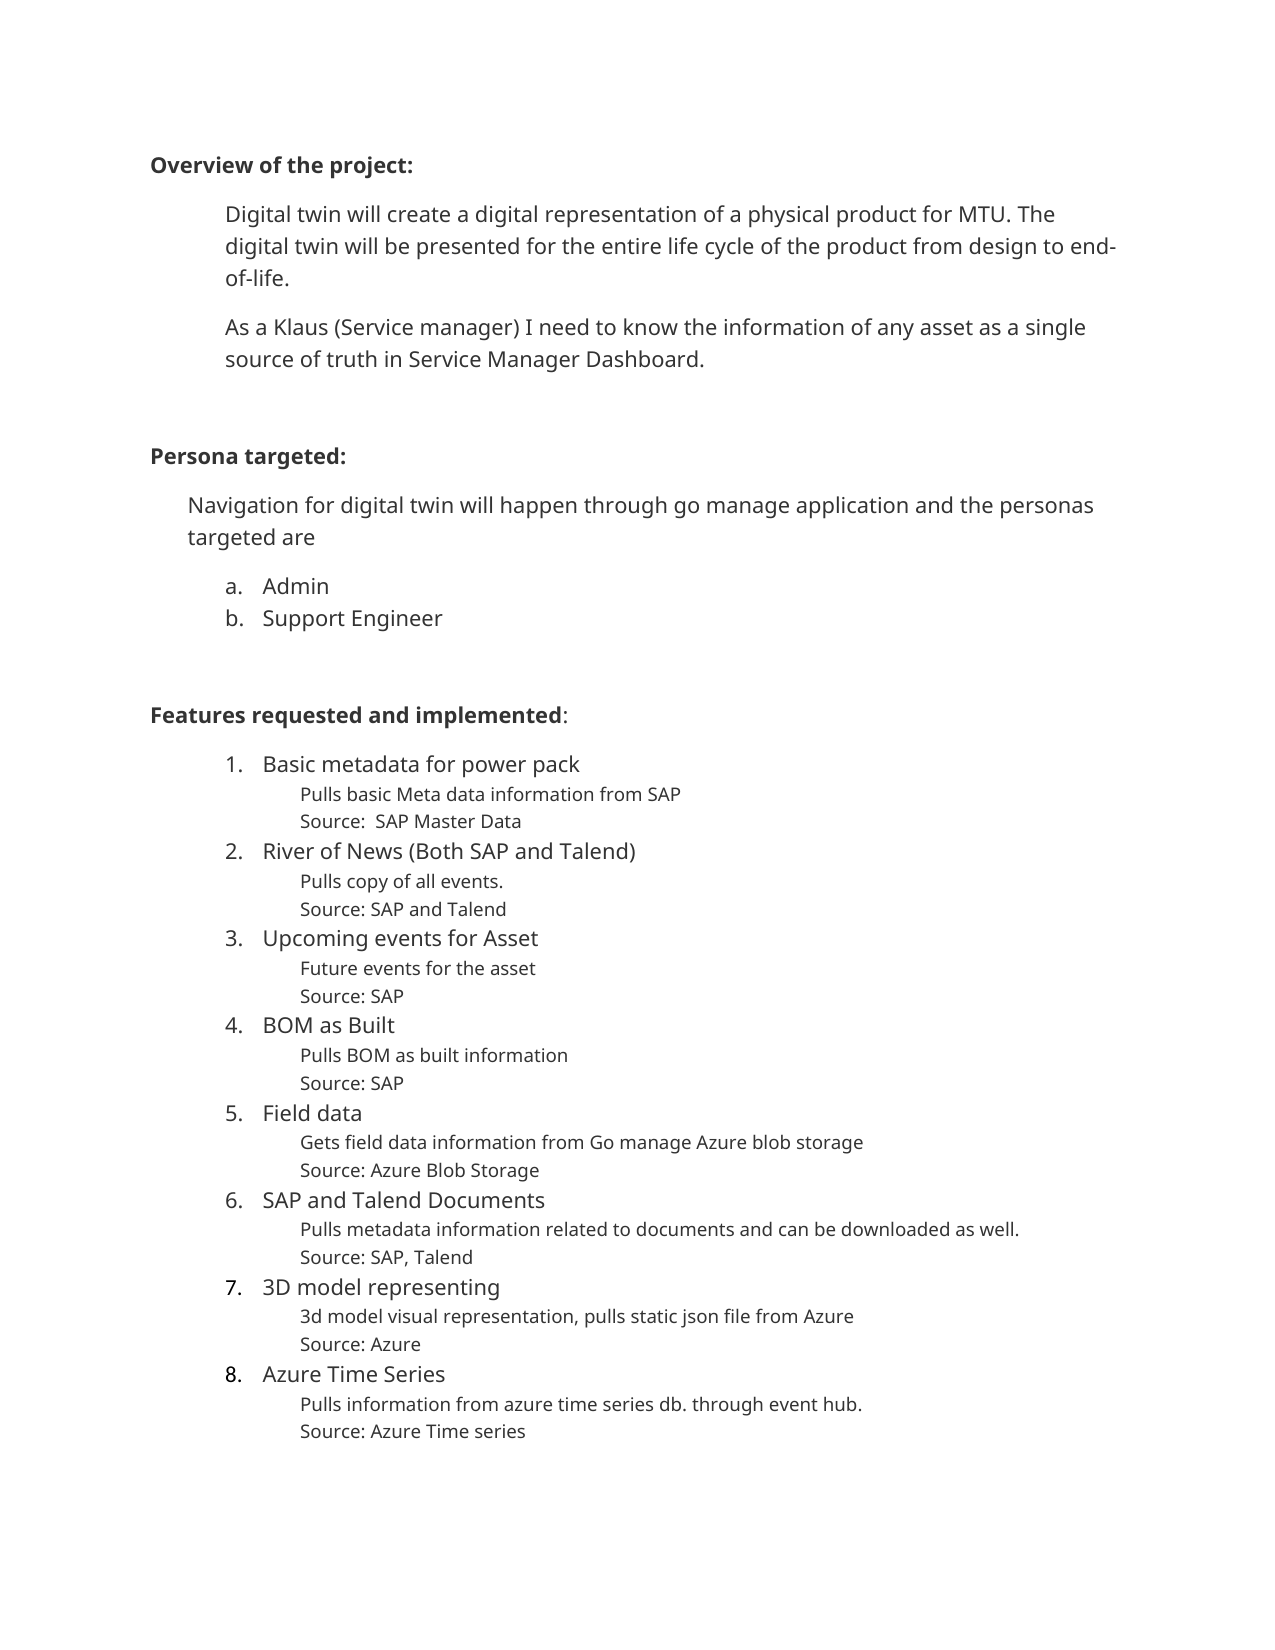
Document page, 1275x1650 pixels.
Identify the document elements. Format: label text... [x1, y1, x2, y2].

text Overview of the project: [150, 150, 1125, 180]
list 3d model visual representation, pulls static json file from Azure [300, 1304, 1125, 1329]
list Future events for the asset [300, 955, 1125, 981]
list Source: SAP [300, 1070, 1125, 1096]
text Features requested and implemented: [150, 700, 1125, 730]
list Source: SAP [300, 983, 1125, 1008]
text As a Klaus (Service manager) I need to know the information of any asset as a single source of truth in Service Manager Dashboard. [225, 312, 1125, 373]
list 3D model representing [225, 1272, 1125, 1301]
text Persona targeted: [150, 441, 1125, 471]
list Source: Azure Blob Storage [300, 1157, 1125, 1183]
list Basic metadata for power pack [225, 749, 1125, 779]
list Upcoming events for Asset [225, 923, 1125, 953]
list River of News (Both SAP and Talend) [225, 836, 1125, 866]
list Source: Azure [300, 1331, 1125, 1357]
list BOM as Built [225, 1010, 1125, 1040]
list Pulls basic Meta data information from SAP [300, 781, 1125, 807]
list Source: SAP and Talend [300, 896, 1125, 921]
list Azure Time Series [225, 1359, 1125, 1388]
list Pulls copy of all events. [300, 868, 1125, 894]
list Field data [225, 1097, 1125, 1127]
text Navigation for digital twin will happen through go manage application and the personas targeted are [187, 490, 1125, 552]
list Admin [225, 571, 1125, 601]
list Source: Azure Time series [300, 1418, 1125, 1444]
list SAP and Talend Documents [225, 1184, 1125, 1214]
list Gets field data information from Go manage Azure blob storage [300, 1129, 1125, 1155]
list Support Engineer [225, 603, 1125, 633]
list Source: SAP Master Data [300, 809, 1125, 834]
list Pulls metadata information related to documents and can be downloaded as well. [300, 1217, 1125, 1242]
list Pulls BOM as built information [300, 1042, 1125, 1068]
text Digital twin will create a digital representation of a physical product for MTU. The digital twin will be presented for the entire life cycle of the product from design to end-of-life. [225, 199, 1125, 293]
list Pulls information from azure time series db. through event hub. [300, 1391, 1125, 1416]
list Source: SAP, Talend [300, 1244, 1125, 1270]
